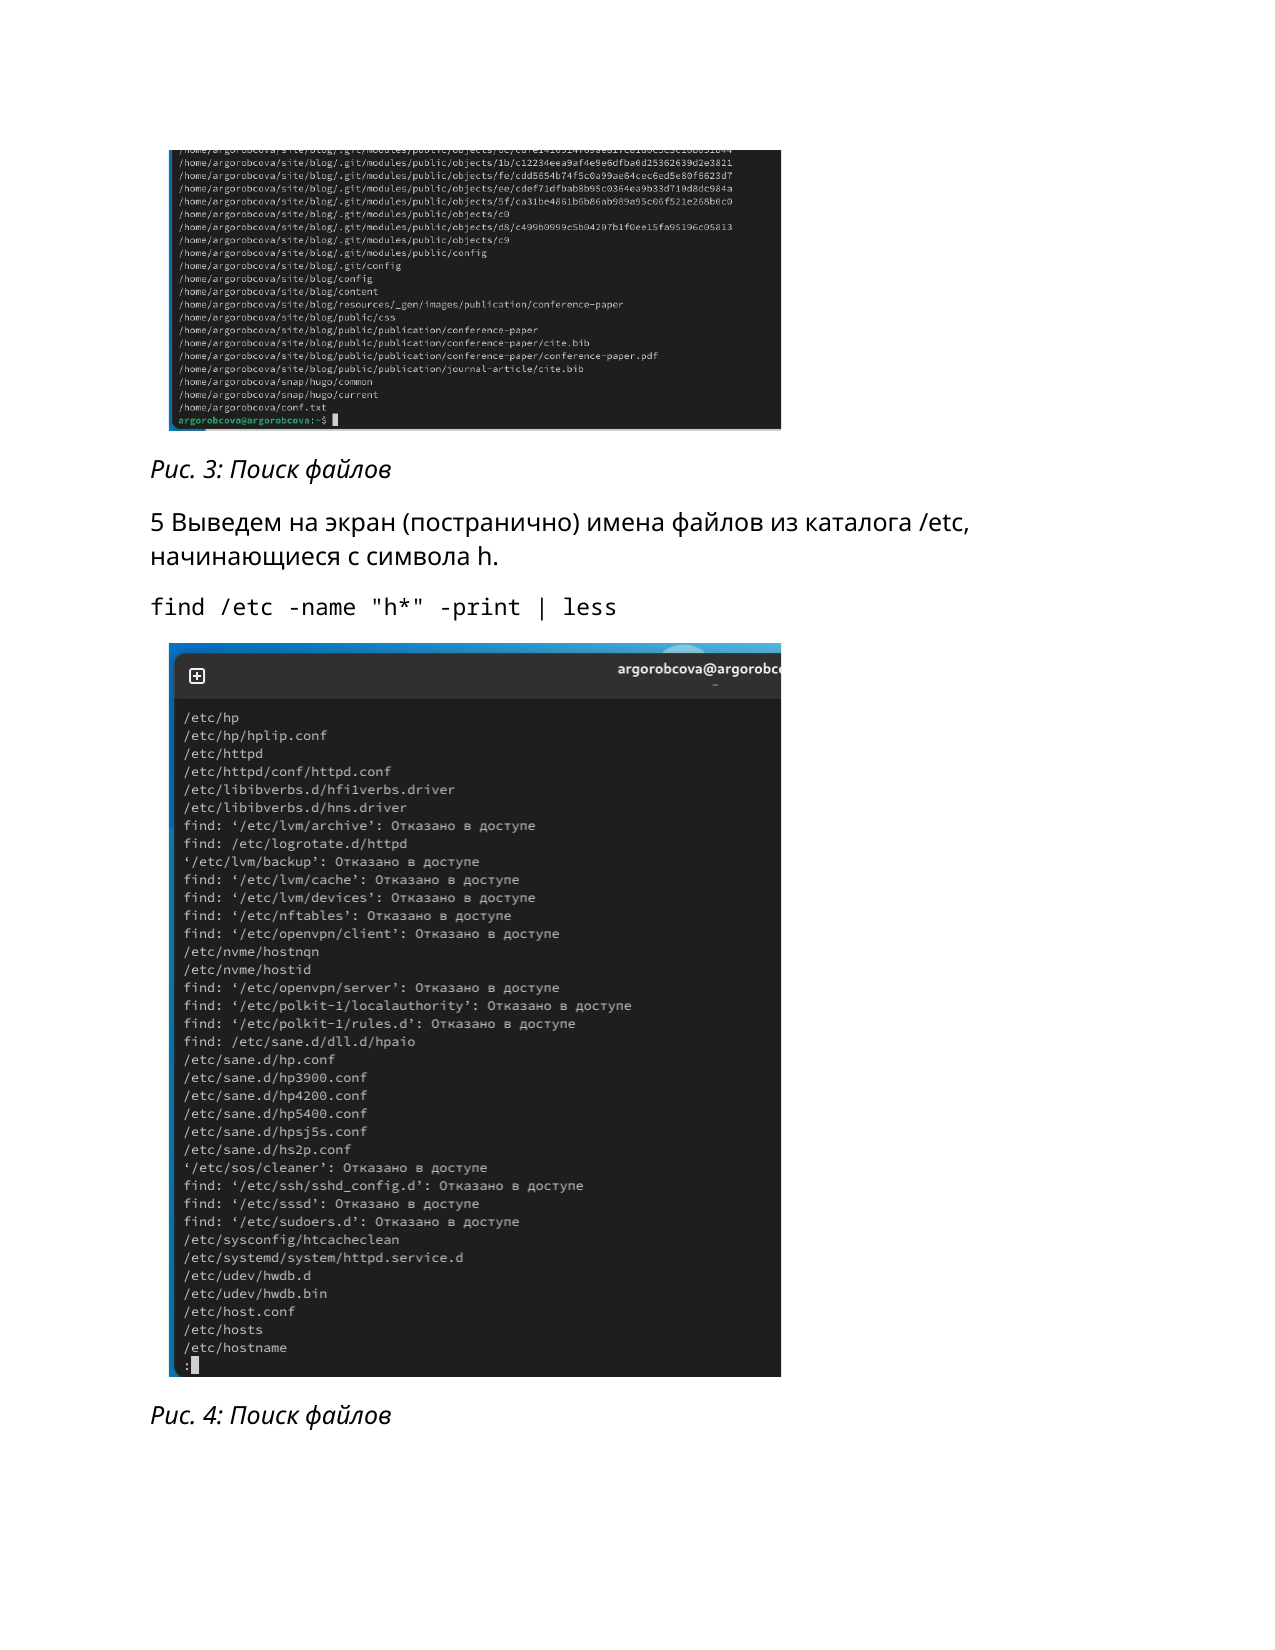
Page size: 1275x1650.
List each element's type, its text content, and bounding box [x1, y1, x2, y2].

picture [168, 150, 782, 431]
text Рис. 3: Поиск файлов [150, 451, 1125, 486]
picture [168, 643, 782, 1377]
text Рис. 4: Поиск файлов [150, 1397, 1125, 1432]
text 5 Выведем на экран (постранично) имена файлов из каталога /etc, начинающиеся с символа h. [150, 504, 1125, 572]
text find /etc -name "h*" -print | less [150, 591, 1125, 622]
